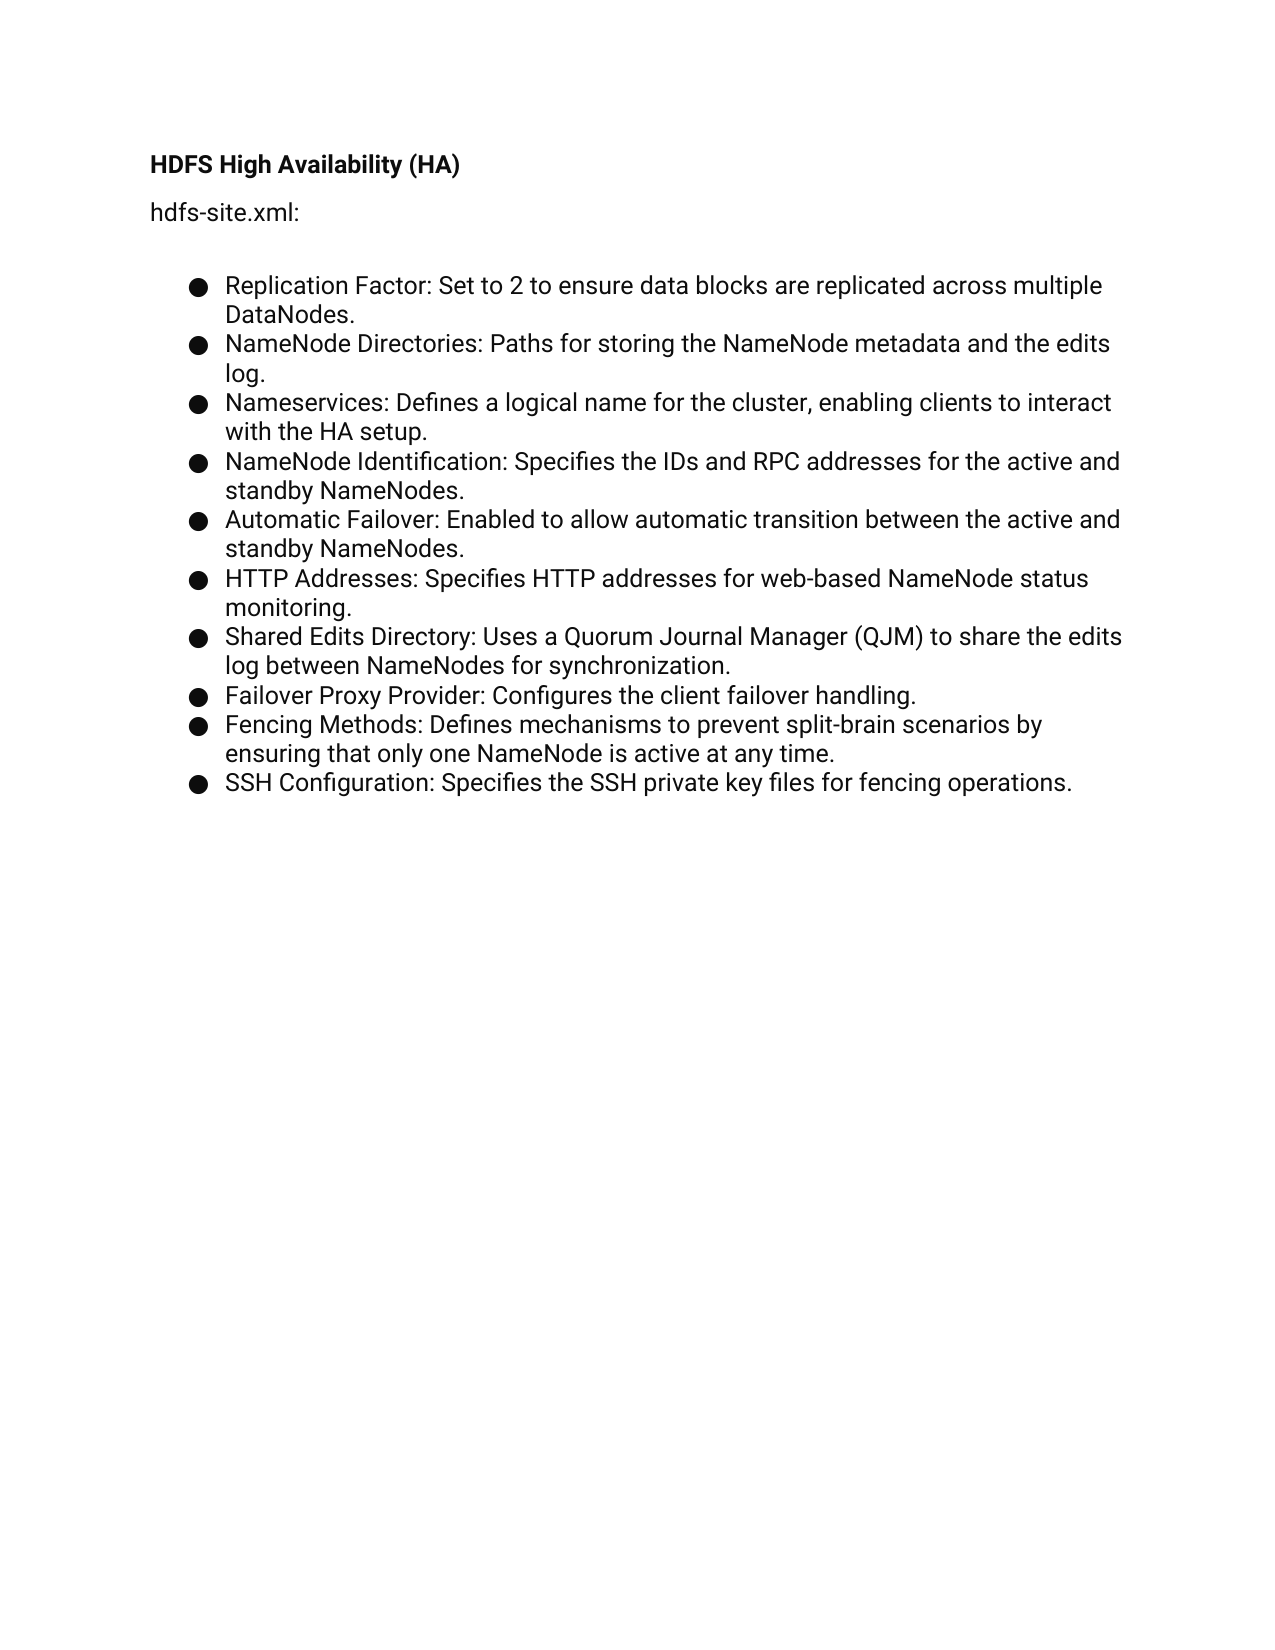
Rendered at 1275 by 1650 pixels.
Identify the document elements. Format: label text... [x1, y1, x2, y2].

list HTTP Addresses: Specifies HTTP addresses for web-based NameNode status monitoring. [187, 564, 1125, 622]
list NameNode Identification: Specifies the IDs and RPC addresses for the active and standby NameNodes. [187, 447, 1125, 505]
text hdfs-site.xml: [150, 198, 1125, 227]
list Shared Edits Directory: Uses a Quorum Journal Manager (QJM) to share the edits log between NameNodes for synchronization. [187, 622, 1125, 681]
list SSH Configuration: Specifies the SSH private key files for fencing operations. [187, 769, 1125, 798]
subtitle HDFS High Availability (HA) [150, 150, 1125, 179]
list Fencing Methods: Defines mechanisms to prevent split-brain scenarios by ensuring that only one NameNode is active at any time. [187, 710, 1125, 769]
list Nameservices: Defines a logical name for the cluster, enabling clients to interact with the HA setup. [187, 388, 1125, 447]
list NameNode Directories: Paths for storing the NameNode metadata and the edits log. [187, 329, 1125, 388]
list Failover Proxy Provider: Configures the client failover handling. [187, 681, 1125, 710]
list Automatic Failover: Enabled to allow automatic transition between the active and standby NameNodes. [187, 505, 1125, 564]
list Replication Factor: Set to 2 to ensure data blocks are replicated across multiple DataNodes. [187, 271, 1125, 329]
